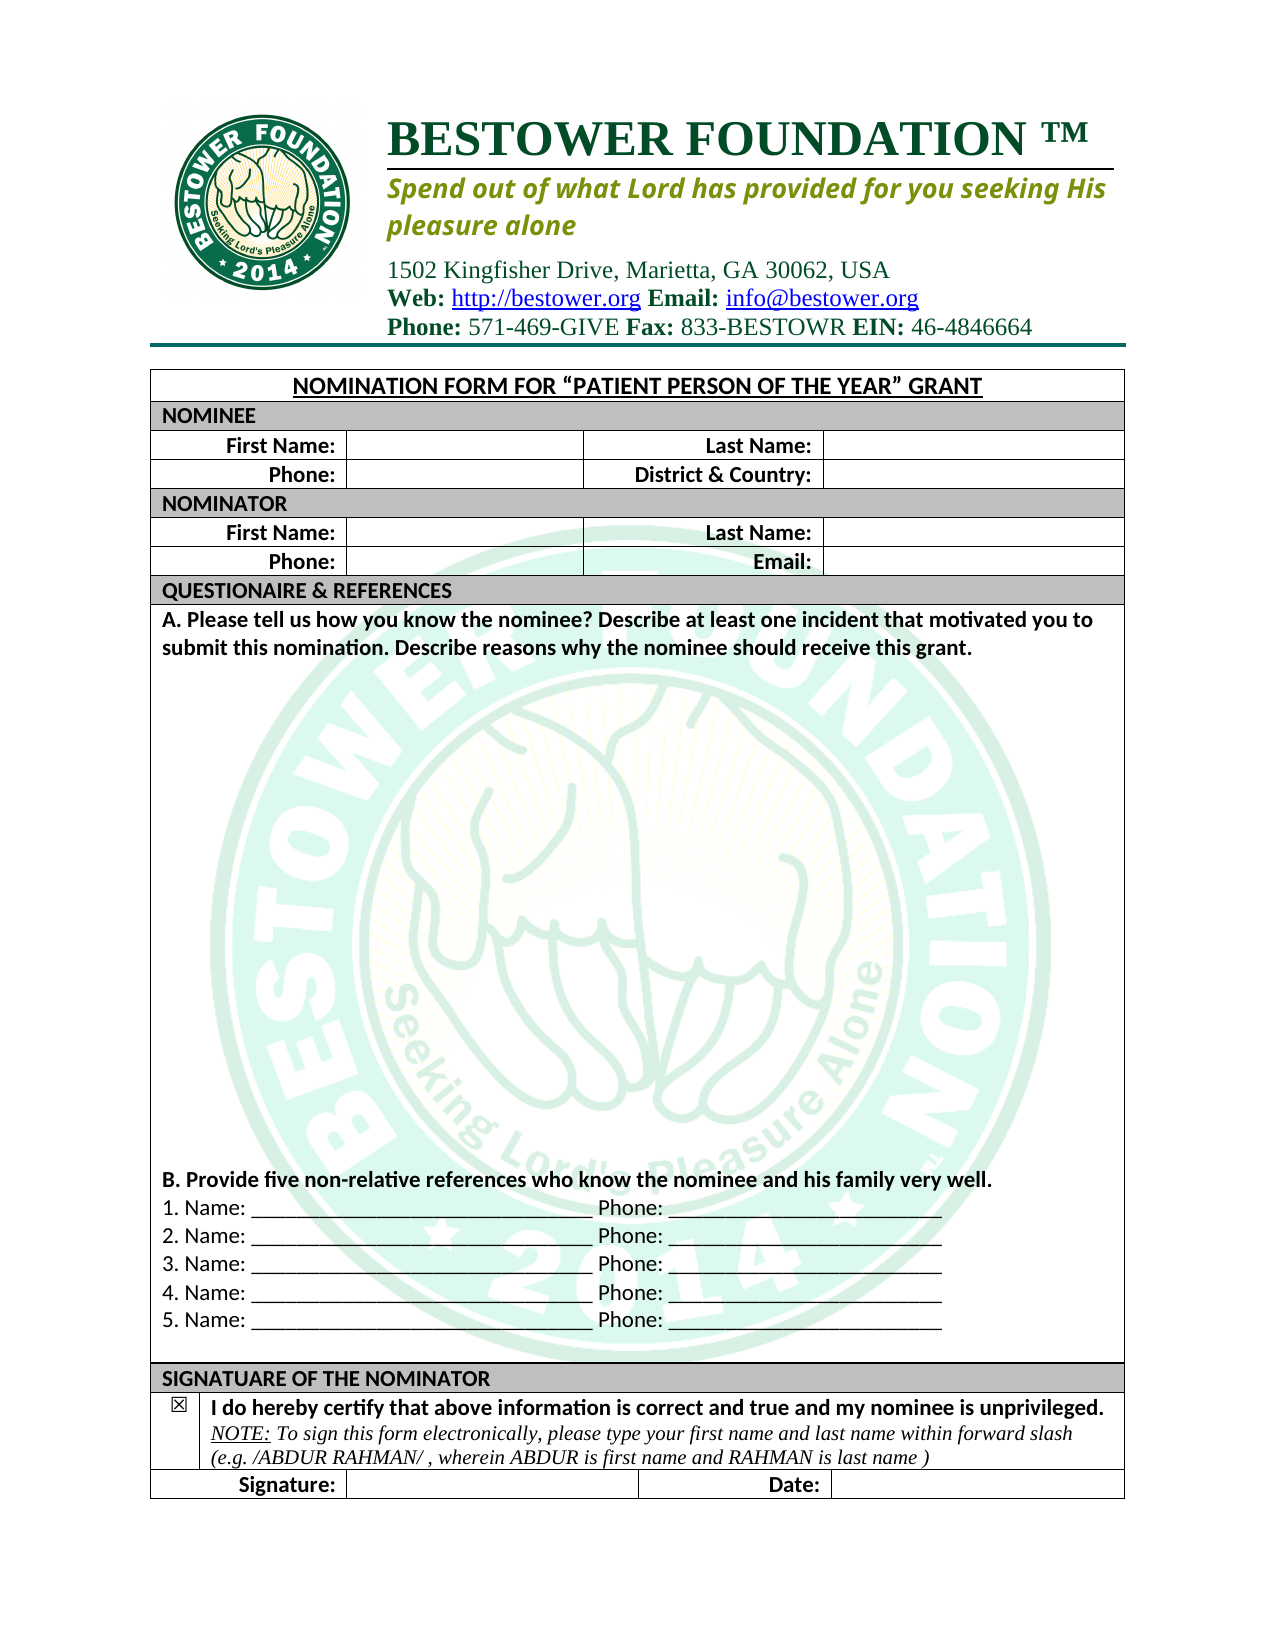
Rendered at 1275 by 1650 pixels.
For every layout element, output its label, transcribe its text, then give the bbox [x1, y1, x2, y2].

table_cell NOMINEE [151, 402, 1124, 430]
table_cell [347, 1470, 638, 1498]
table_cell [824, 460, 1124, 488]
table_cell [347, 518, 583, 546]
table_cell Last Name: [584, 431, 823, 459]
table_header SIGNATUARE OF THE NOMINATOR [151, 1364, 1124, 1392]
picture [162, 103, 365, 299]
table_cell District & Country: [584, 460, 823, 488]
table_cell QUESTIONAIRE & REFERENCES [151, 576, 1124, 604]
picture [150, 340, 1126, 350]
table_header NOMINATION FORM FOR “PATIENT PERSON OF THE YEAR” GRANT [151, 370, 1124, 401]
table_cell Phone: [151, 547, 346, 575]
table_cell Email: [584, 547, 823, 575]
table_cell Last Name: [584, 518, 823, 546]
table_cell A. Please tell us how you know the nominee? Describe at least one incident that motivated you to submit this nomination. Describe reasons why the nominee should receive this grant. B. Provide five non-relative references who know the nominee and his family very well. 1. Name: ______________________________ Phone: ________________________ 2. Name: ______________________________ Phone: ________________________ 3. Name: ______________________________ Phone: ________________________ 4. Name: ______________________________ Phone: ________________________ 5. Name: ______________________________ Phone: ________________________ [151, 605, 1124, 1362]
table_cell [347, 431, 583, 459]
table_cell Date: [639, 1470, 831, 1498]
table_cell [347, 460, 583, 488]
table_cell [824, 518, 1124, 546]
table_cell Phone: [151, 460, 346, 488]
table_cell I do hereby certify that above information is correct and true and my nominee is unprivileged. NOTE: To sign this form electronically, please type your first name and last name within forward slash (e.g. /ABDUR RAHMAN/ , wherein ABDUR is first name and RAHMAN is last name ) [200, 1393, 1124, 1469]
table_cell First Name: [151, 518, 346, 546]
table_cell NOMINATOR [151, 489, 1124, 517]
table_cell First Name: [151, 431, 346, 459]
table_cell [824, 547, 1124, 575]
table_cell [832, 1470, 1124, 1498]
table_cell [347, 547, 583, 575]
table_cell [824, 431, 1124, 459]
table_cell Signature: [151, 1470, 346, 1498]
